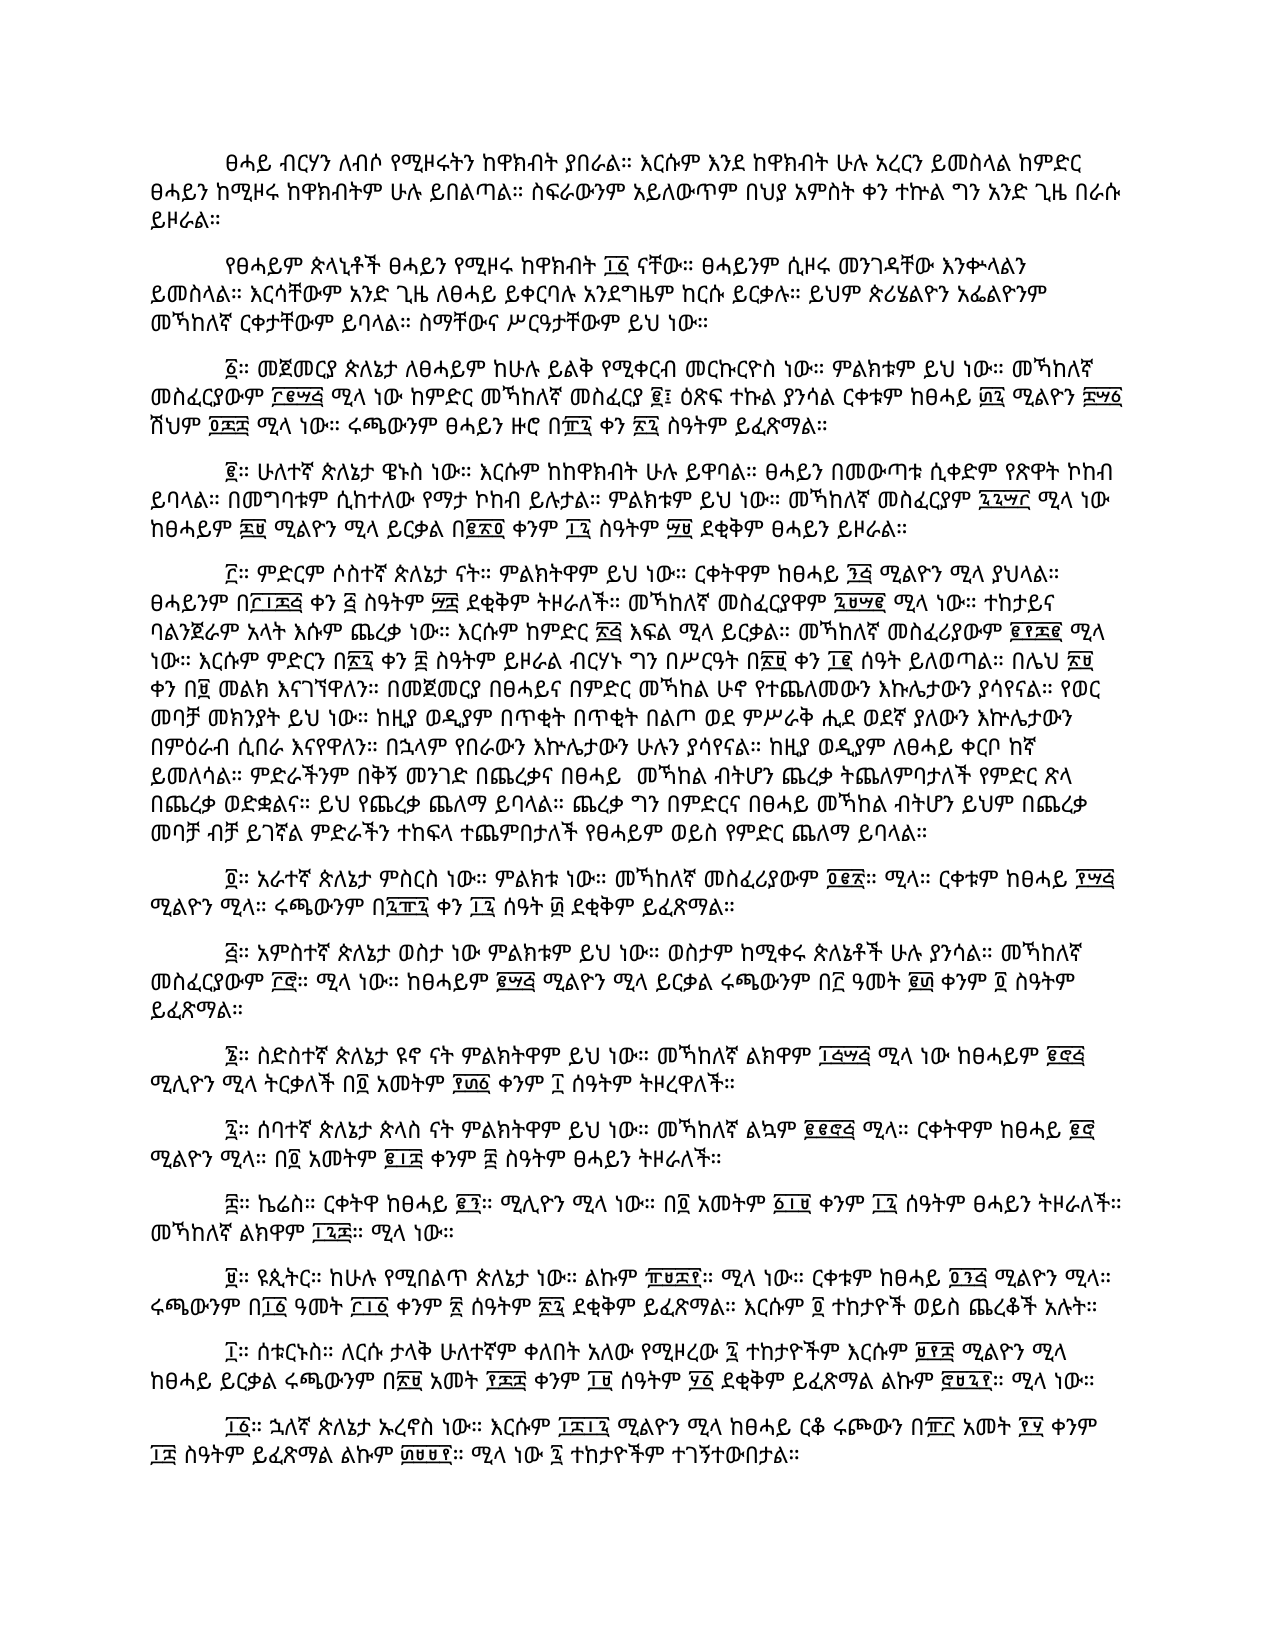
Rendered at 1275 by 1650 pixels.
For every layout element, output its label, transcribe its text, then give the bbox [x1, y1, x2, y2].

text ፲። ሰቱርኑስ። ለርሱ ታላቅ ሁለተኛም ቀለበት አለው የሚዞረው ፯ ተከታዮችም እርሱም ፱፻፰ ሚልዮን ሚላ ከፀሓይ ይርቃል ሩጫውንም በ፳፱ አመት ፻፷፰ ቀንም ፲፱ ሰዓትም ፶፩ ደቂቅም ይፈጽማል ልኩም ፸፱፯፻። ሚላ ነው። [150, 1339, 1125, 1395]
text ፫። ምድርም ሶስተኛ ጵለኔታ ናት። ምልክትዋም ይህ ነው። ርቀትዋም ከፀሓይ ፺፭ ሚልዮን ሚላ ያህላል። ፀሓይንም በ፫፲፷፭ ቀን ፭ ስዓትም ፵፰ ደቂቅም ትዞራለች። መኻከለኛ መስፈርያዋም ፯፱፵፪ ሚላ ነው። ተከታይና ባልንጀራም አላት እሱም ጨረቃ ነው። እርሱም ከምድር ፳፭ እፍል ሚላ ይርቃል። መኻከለኛ መስፈሪያውም ፪፻፷፪ ሚላ ነው። እርሱም ምድርን በ፳፯ ቀን ፰ ስዓትም ይዞራል ብርሃኑ ግን በሥርዓት በ፳፱ ቀን ፲፪ ሰዓት ይለወጣል። በሌህ ፳፱ ቀን በ፱ መልክ እናገኘዋለን። በመጀመርያ በፀሓይና በምድር መኻከል ሁኖ የተጨለመውን እኩሌታውን ያሳየናል። የወር መባቻ መክንያት ይህ ነው። ከዚያ ወዲያም በጥቂት በጥቂት በልጦ ወደ ምሥራቅ ሒደ ወደኛ ያለውን እኵሌታውን በምዕራብ ሲበራ እናየዋለን። በኋላም የበራውን እኵሌታውን ሁሉን ያሳየናል። ከዚያ ወዲያም ለፀሓይ ቀርቦ ከኛ ይመለሳል። ምድራችንም በቅኝ መንገድ በጨረቃና በፀሓይ መኻከል ብትሆን ጨረቃ ትጨለምባታለች የምድር ጽላ በጨረቃ ወድቋልና። ይህ የጨረቃ ጨለማ ይባላል። ጨረቃ ግን በምድርና በፀሓይ መኻከል ብትሆን ይህም በጨረቃ መባቻ ብቻ ይገኛል ምድራችን ተከፍላ ተጨምበታለች የፀሓይም ወይስ የምድር ጨለማ ይባላል። [150, 562, 1125, 847]
text ፭። አምስተኛ ጵለኔታ ወስታ ነው ምልክቱም ይህ ነው። ወስታም ከሚቀሩ ጵለኔቶች ሁሉ ያንሳል። መኻከለኛ መስፈርያውም ፫፸። ሚላ ነው። ከፀሓይም ፪፵፭ ሚልዮን ሚላ ይርቃል ሩጫውንም በ፫ ዓመት ፪፴ ቀንም ፬ ስዓትም ይፈጽማል። [150, 940, 1125, 1024]
text ፯። ሰባተኛ ጵለኔታ ጵላስ ናት ምልክትዋም ይህ ነው። መኻከለኛ ልኳም ፪፪፸፭ ሚላ። ርቀትዋም ከፀሓይ ፪፸ ሚልዮን ሚላ። በ፬ አመትም ፪፲፰ ቀንም ፰ ስዓትም ፀሓይን ትዞራለች። [150, 1117, 1125, 1172]
text ፀሓይ ብርሃን ለብሶ የሚዞሩትን ከዋክብት ያበራል። እርሱም እንደ ከዋክብት ሁሉ አረርን ይመስላል ከምድር ፀሓይን ከሚዞሩ ከዋክብትም ሁሉ ይበልጣል። ስፍራውንም አይለውጥም በህያ አምስት ቀን ተኵል ግን አንድ ጊዜ በራሱ ይዞራል። [150, 150, 1125, 234]
text ፬። አራተኛ ጵለኔታ ምስርስ ነው። ምልክቱ ነው። መኻከለኛ መስፈሪያውም ፬፪፳። ሚላ። ርቀቱም ከፀሓይ ፻፵፭ ሚልዮን ሚላ። ሩጫውንም በ፯፹፯ ቀን ፲፯ ሰዓት ፴ ደቂቅም ይፈጽማል። [150, 866, 1125, 921]
text ፪። ሁለተኛ ጵለኔታ ዌኑስ ነው። እርሱም ከከዋክብት ሁሉ ይዋባል። ፀሓይን በመውጣቱ ሲቀድም የጽዋት ኮከብ ይባላል። በመግባቱም ሲከተለው የማታ ኮከብ ይሉታል። ምልክቱም ይህ ነው። መኻከለኛ መስፈርያም ፯፯፵፫ ሚላ ነው ከፀሓይም ፷፱ ሚልዮን ሚላ ይርቃል በ፪፳፬ ቀንም ፲፯ ስዓትም ፵፱ ደቂቅም ፀሓይን ይዞራል። [150, 459, 1125, 543]
text ፱። ዩጲትር። ከሁሉ የሚበልጥ ጵለኔታ ነው። ልኩም ፹፱፰፻። ሚላ ነው። ርቀቱም ከፀሓይ ፬፺፭ ሚልዮን ሚላ። ሩጫውንም በ፲፩ ዓመት ፫፲፩ ቀንም ፳ ሰዓትም ፳፯ ደቂቅም ይፈጽማል። እርሱም ፬ ተከታዮች ወይስ ጨረቆች አሉት። [150, 1265, 1125, 1321]
text ፩። መጀመርያ ጵለኔታ ለፀሓይም ከሁሉ ይልቅ የሚቀርብ መርኩርዮስ ነው። ምልክቱም ይህ ነው። መኻከለኛ መስፈርያውም ፫፪፵፭ ሚላ ነው ከምድር መኻከለኛ መስፈርያ ፪፤ ዕጽፍ ተኩል ያንሳል ርቀቱም ከፀሓይ ፴፯ ሚልዮን ፰፵፩ ሽህም ፬፷፰ ሚላ ነው። ሩጫውንም ፀሓይን ዙሮ በ፹፯ ቀን ፳፯ ስዓትም ይፈጽማል። [150, 356, 1125, 440]
text የፀሓይም ጵላኒቶች ፀሓይን የሚዞሩ ከዋክብት ፲፩ ናቸው። ፀሓይንም ሲዞሩ መንገዳቸው እንቍላልን ይመስላል። እርሳቸውም አንድ ጊዜ ለፀሓይ ይቀርባሉ አንደግዜም ከርሱ ይርቃሉ። ይህም ጵሪሄልዮን አፌልዮንም መኻከለኛ ርቀታቸውም ይባላል። ስማቸውና ሥርዓታቸውም ይህ ነው። [150, 253, 1125, 337]
text ፮። ስድስተኛ ጵለኔታ ዩኖ ናት ምልክትዋም ይህ ነው። መኻከለኛ ልክዋም ፲፭፵፭ ሚላ ነው ከፀሓይም ፪፸፭ ሚሊዮን ሚላ ትርቃለች በ፬ አመትም ፻፴፩ ቀንም ፲ ሰዓትም ትዞረዋለች። [150, 1043, 1125, 1098]
text ፰። ኬሬስ። ርቀትዋ ከፀሓይ ፪፺። ሚሊዮን ሚላ ነው። በ፬ አመትም ፩፲፱ ቀንም ፲፯ ሰዓትም ፀሓይን ትዞራለች። መኻከለኛ ልክዋም ፲፯፷። ሚላ ነው። [150, 1191, 1125, 1247]
text ፲፩። ኋለኛ ጵለኔታ ኡረኖስ ነው። እርሱም ፲፰፲፯ ሚልዮን ሚላ ከፀሓይ ርቆ ሩጮውን በ፹፫ አመት ፻፶ ቀንም ፲፰ ስዓትም ይፈጽማል ልኩም ፴፱፱፻። ሚላ ነው ፯ ተከታዮችም ተገኝተውበታል። [150, 1414, 1125, 1469]
